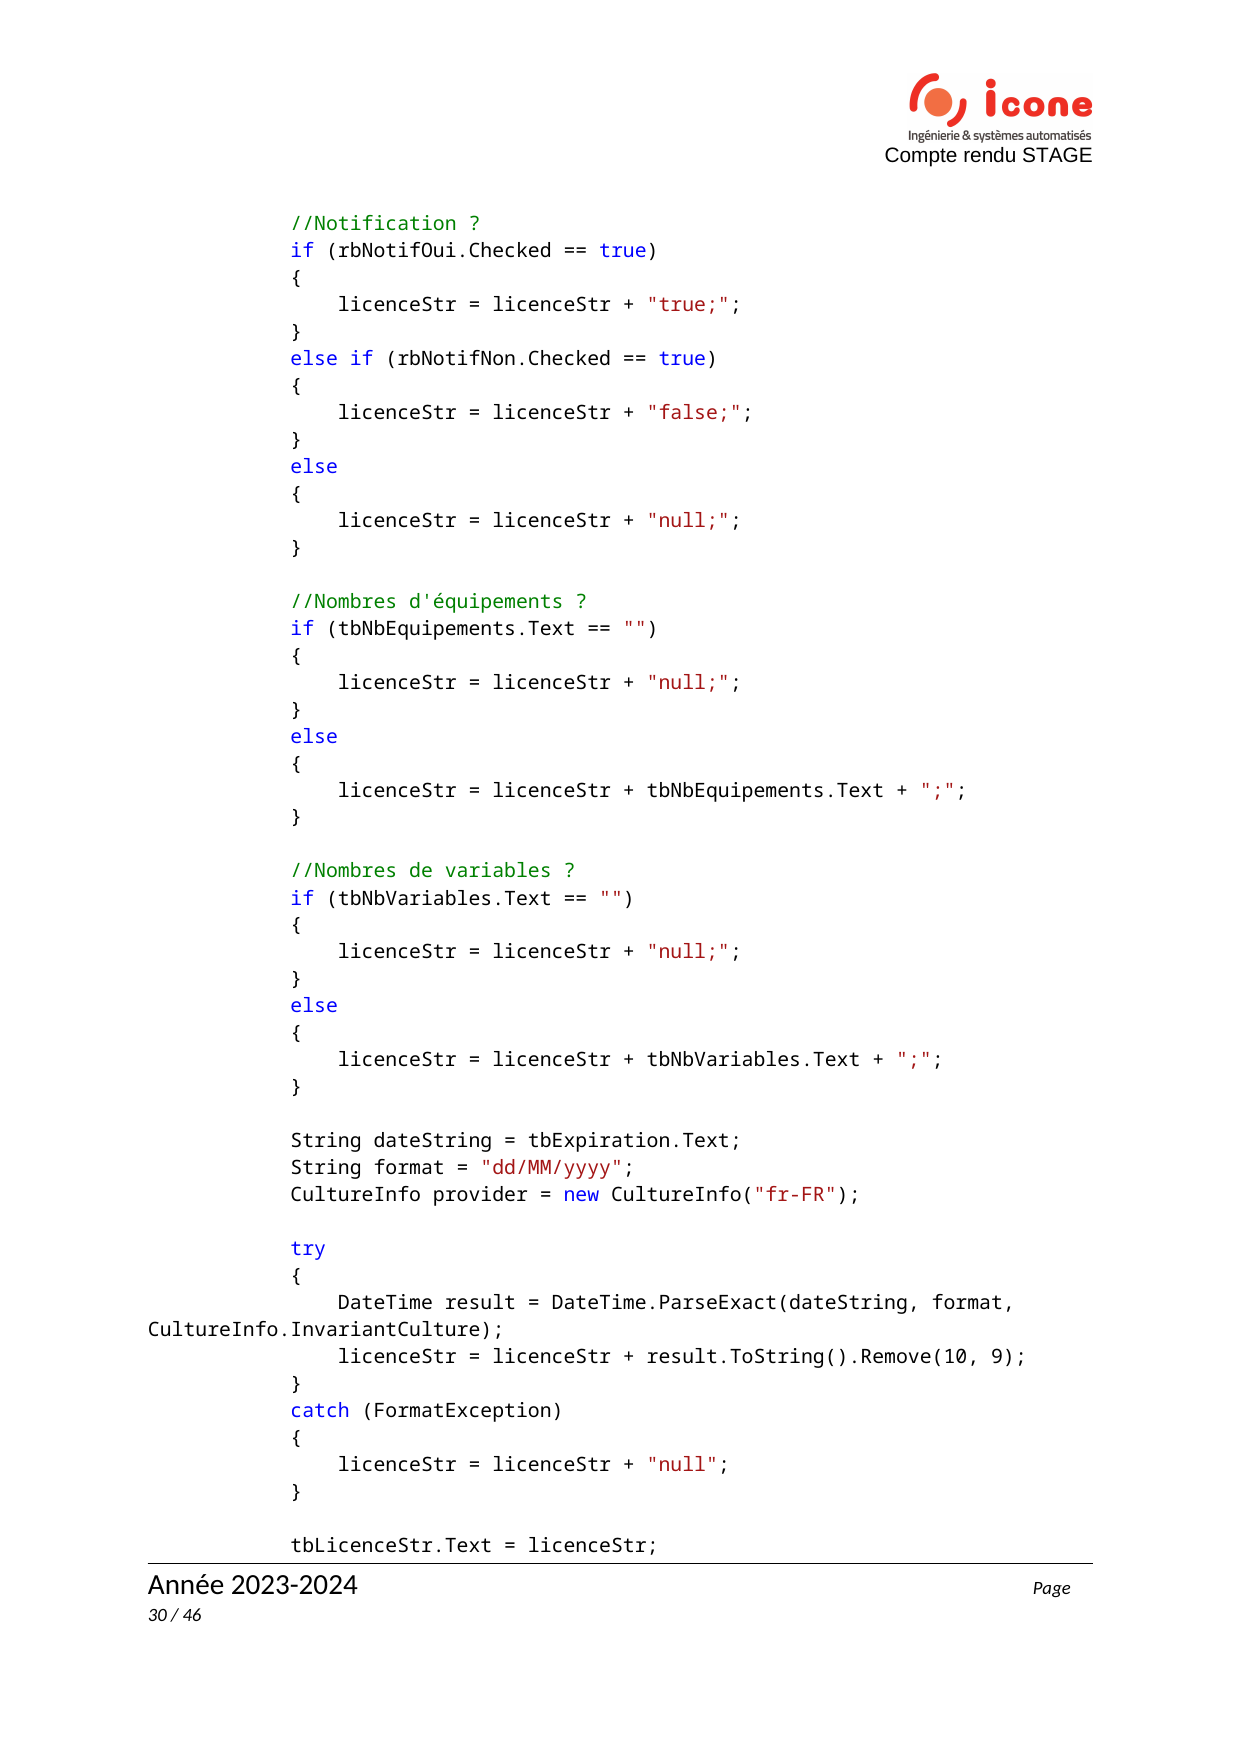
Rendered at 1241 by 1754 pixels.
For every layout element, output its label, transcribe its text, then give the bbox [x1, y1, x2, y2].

text { [148, 641, 1093, 668]
text tbLicenceStr.Text = licenceStr; [148, 1531, 1093, 1558]
text licenceStr = licenceStr + tbNbEquipements.Text + ";"; [148, 776, 1093, 803]
text String format = "dd/MM/yyyy"; [148, 1153, 1093, 1181]
text } [148, 1477, 1093, 1504]
text } [148, 1073, 1093, 1099]
text CultureInfo provider = new CultureInfo("fr-FR"); [148, 1181, 1093, 1207]
text licenceStr = licenceStr + "null"; [148, 1450, 1093, 1477]
text try [148, 1234, 1093, 1261]
text licenceStr = licenceStr + tbNbVariables.Text + ";"; [148, 1046, 1093, 1073]
text } [148, 1369, 1093, 1396]
text { [148, 911, 1093, 938]
text { [148, 479, 1093, 506]
text } [148, 317, 1093, 344]
text String dateString = tbExpiration.Text; [148, 1127, 1093, 1153]
text licenceStr = licenceStr + "null;"; [148, 668, 1093, 695]
text { [148, 749, 1093, 776]
text licenceStr = licenceStr + result.ToString().Remove(10, 9); [148, 1342, 1093, 1369]
text else [148, 992, 1093, 1019]
text else if (rbNotifNon.Checked == true) [148, 344, 1093, 371]
text //Nombres d'équipements ? [148, 587, 1093, 614]
text { [148, 1261, 1093, 1288]
text if (tbNbVariables.Text == "") [148, 884, 1093, 911]
text licenceStr = licenceStr + "null;"; [148, 506, 1093, 533]
text if (rbNotifOui.Checked == true) [148, 236, 1093, 263]
text { [148, 1019, 1093, 1046]
text } [148, 425, 1093, 452]
text } [148, 533, 1093, 560]
text if (tbNbEquipements.Text == "") [148, 614, 1093, 641]
text else [148, 722, 1093, 749]
text { [148, 1423, 1093, 1450]
text { [148, 263, 1093, 290]
text licenceStr = licenceStr + "true;"; [148, 290, 1093, 317]
text //Nombres de variables ? [148, 857, 1093, 884]
text catch (FormatException) [148, 1396, 1093, 1423]
text else [148, 452, 1093, 479]
text } [148, 695, 1093, 722]
text } [148, 803, 1093, 830]
text } [148, 965, 1093, 992]
text { [148, 371, 1093, 398]
text DateTime result = DateTime.ParseExact(dateString, format, CultureInfo.InvariantCulture); [148, 1288, 1093, 1342]
text //Notification ? [148, 209, 1093, 236]
text licenceStr = licenceStr + "false;"; [148, 398, 1093, 425]
picture [907, 73, 1093, 143]
text licenceStr = licenceStr + "null;"; [148, 938, 1093, 965]
